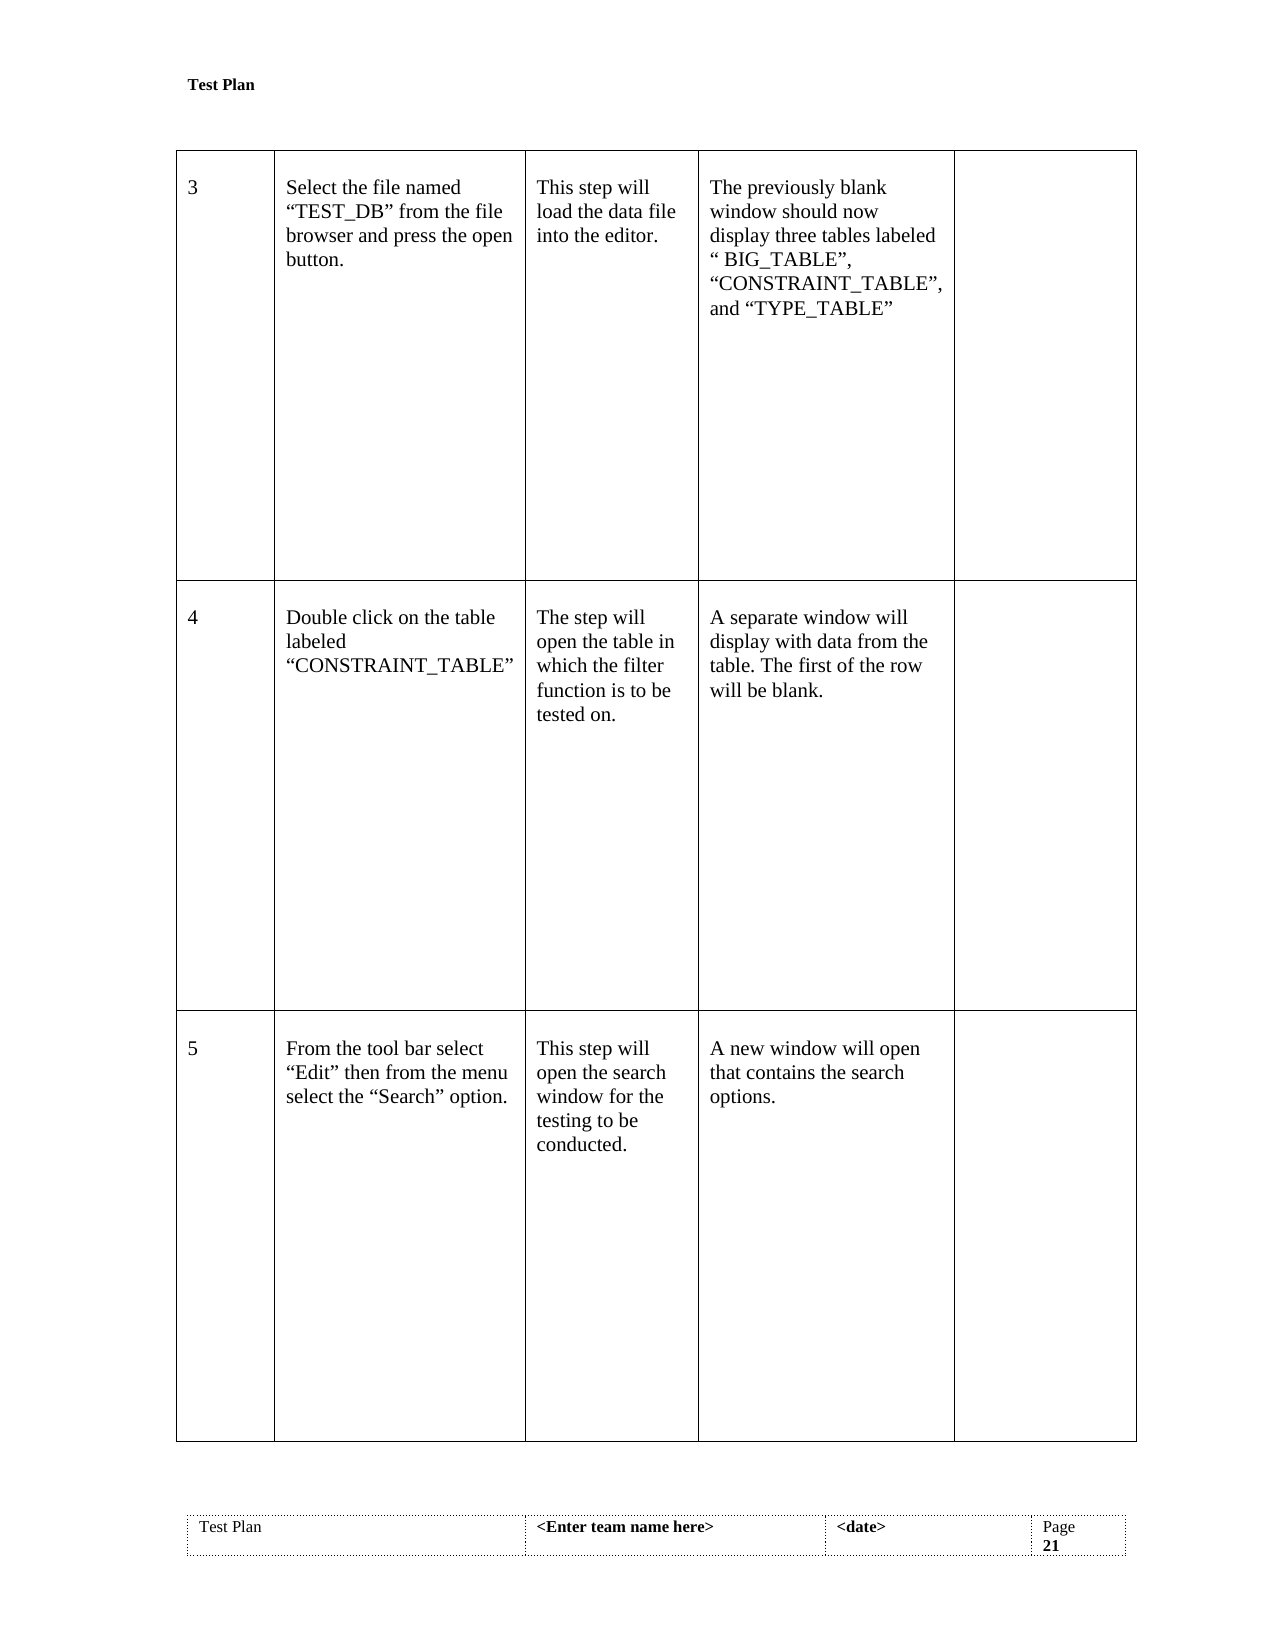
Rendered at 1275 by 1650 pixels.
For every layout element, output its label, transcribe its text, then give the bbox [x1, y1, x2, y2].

table_cell This step will load the data file into the editor. [526, 151, 698, 580]
table_cell 4 [177, 581, 274, 1010]
table_cell The previously blank window should now display three tables labeled “ BIG_TABLE”, “CONSTRAINT_TABLE”, and “TYPE_TABLE” [699, 151, 954, 580]
table_cell [955, 581, 1136, 1010]
table_cell 3 [177, 151, 274, 580]
table_cell Select the file named “TEST_DB” from the file browser and press the open button. [275, 151, 525, 580]
table_cell [955, 1011, 1136, 1441]
table_cell From the tool bar select “Edit” then from the menu select the “Search” option. [275, 1011, 525, 1441]
table_cell 5 [177, 1011, 274, 1441]
table_cell A new window will open that contains the search options. [699, 1011, 954, 1441]
table_cell This step will open the search window for the testing to be conducted. [526, 1011, 698, 1441]
table_cell [955, 151, 1136, 580]
table_cell Double click on the table labeled “CONSTRAINT_TABLE” [275, 581, 525, 1010]
table_cell The step will open the table in which the filter function is to be tested on. [526, 581, 698, 1010]
table_cell A separate window will display with data from the table. The first of the row will be blank. [699, 581, 954, 1010]
